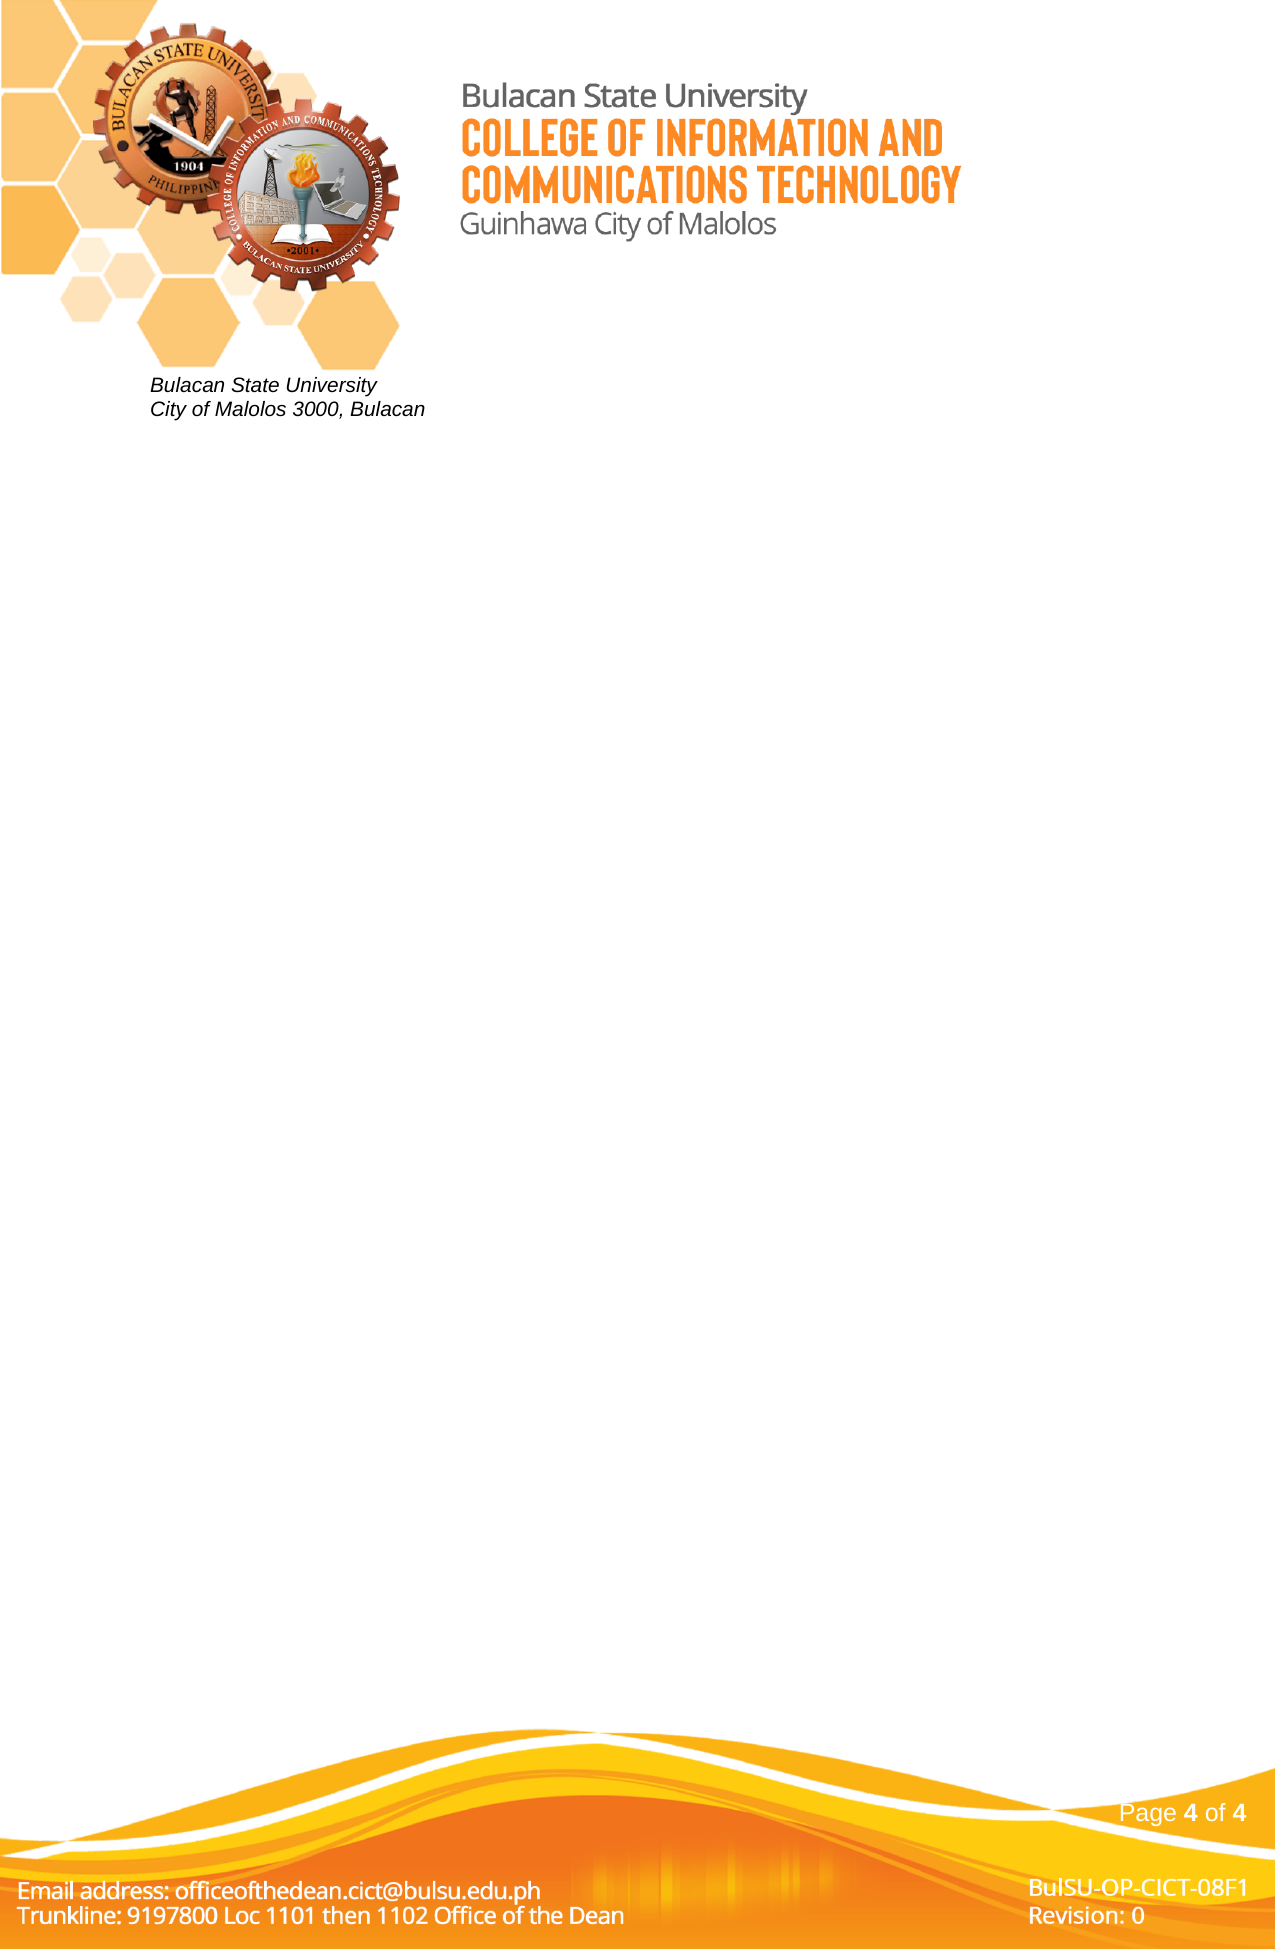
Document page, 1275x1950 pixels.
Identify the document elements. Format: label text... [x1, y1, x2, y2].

text City of Malolos 3000, Bulacan [150, 397, 1125, 421]
picture [0, 1721, 1275, 1949]
picture [1, 0, 1272, 373]
text Bulacan State University [150, 150, 1125, 397]
